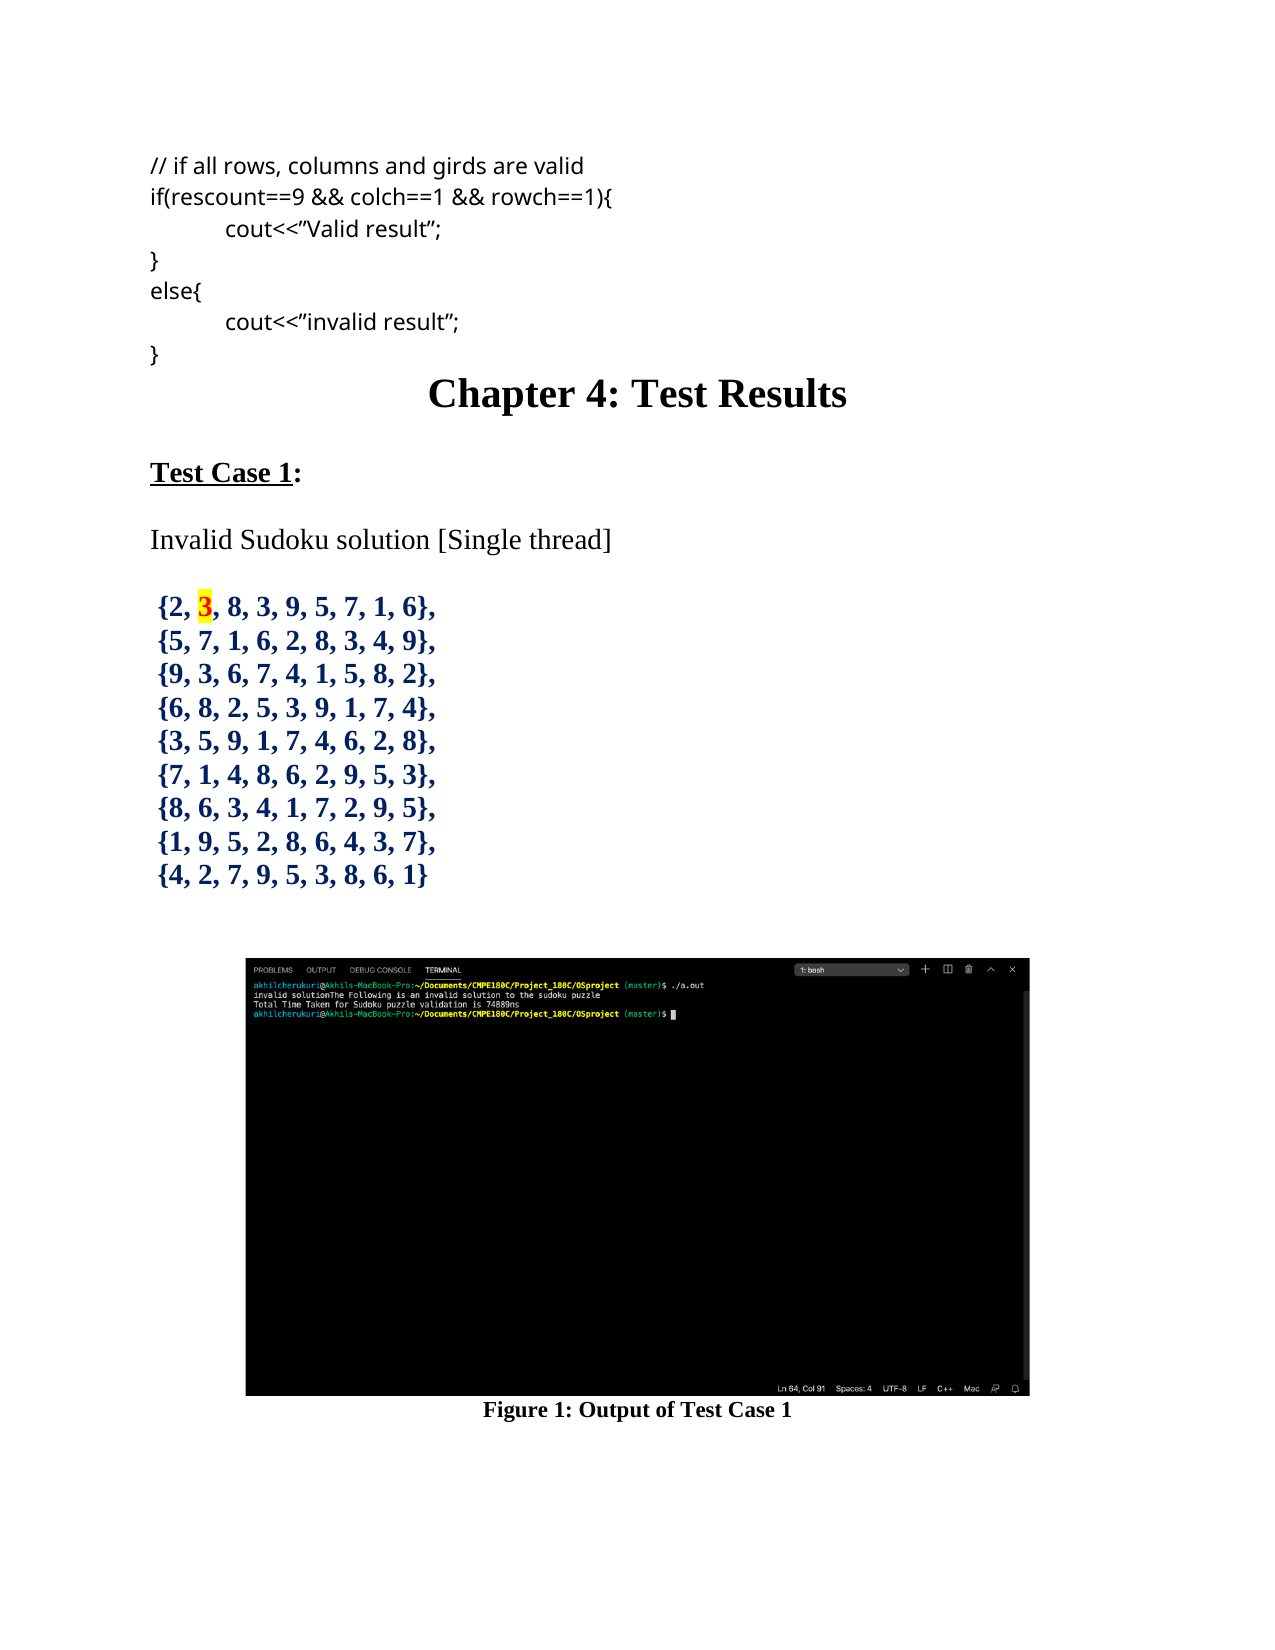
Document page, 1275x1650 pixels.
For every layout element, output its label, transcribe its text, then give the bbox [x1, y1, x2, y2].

text {8, 6, 3, 4, 1, 7, 2, 9, 5}, [150, 790, 1125, 824]
text Chapter 4: Test Results [150, 369, 1125, 417]
text // if all rows, columns and girds are valid [150, 150, 1125, 181]
text } [150, 337, 1125, 369]
text } [150, 244, 1125, 275]
picture [245, 958, 1030, 1396]
text {5, 7, 1, 6, 2, 8, 3, 4, 9}, [150, 623, 1125, 656]
text {2, 3, 8, 3, 9, 5, 7, 1, 6}, [212, 589, 1125, 623]
text {3, 5, 9, 1, 7, 4, 6, 2, 8}, [150, 723, 1125, 757]
text {7, 1, 4, 8, 6, 2, 9, 5, 3}, [150, 757, 1125, 790]
text {6, 8, 2, 5, 3, 9, 1, 7, 4}, [150, 690, 1125, 723]
text else{ [150, 275, 1125, 306]
text Test Case 1: [150, 455, 1125, 488]
text cout<<”Valid result”; [150, 212, 1125, 244]
text cout<<”invalid result”; [150, 306, 1125, 337]
text {1, 9, 5, 2, 8, 6, 4, 3, 7}, [150, 824, 1125, 857]
text if(rescount==9 && colch==1 && rowch==1){ [150, 181, 1125, 212]
text Figure 1: Output of Test Case 1 [150, 1396, 1125, 1422]
text {9, 3, 6, 7, 4, 1, 5, 8, 2}, [150, 656, 1125, 690]
text Invalid Sudoku solution [Single thread] [150, 522, 1125, 556]
text {4, 2, 7, 9, 5, 3, 8, 6, 1} [150, 857, 1125, 891]
